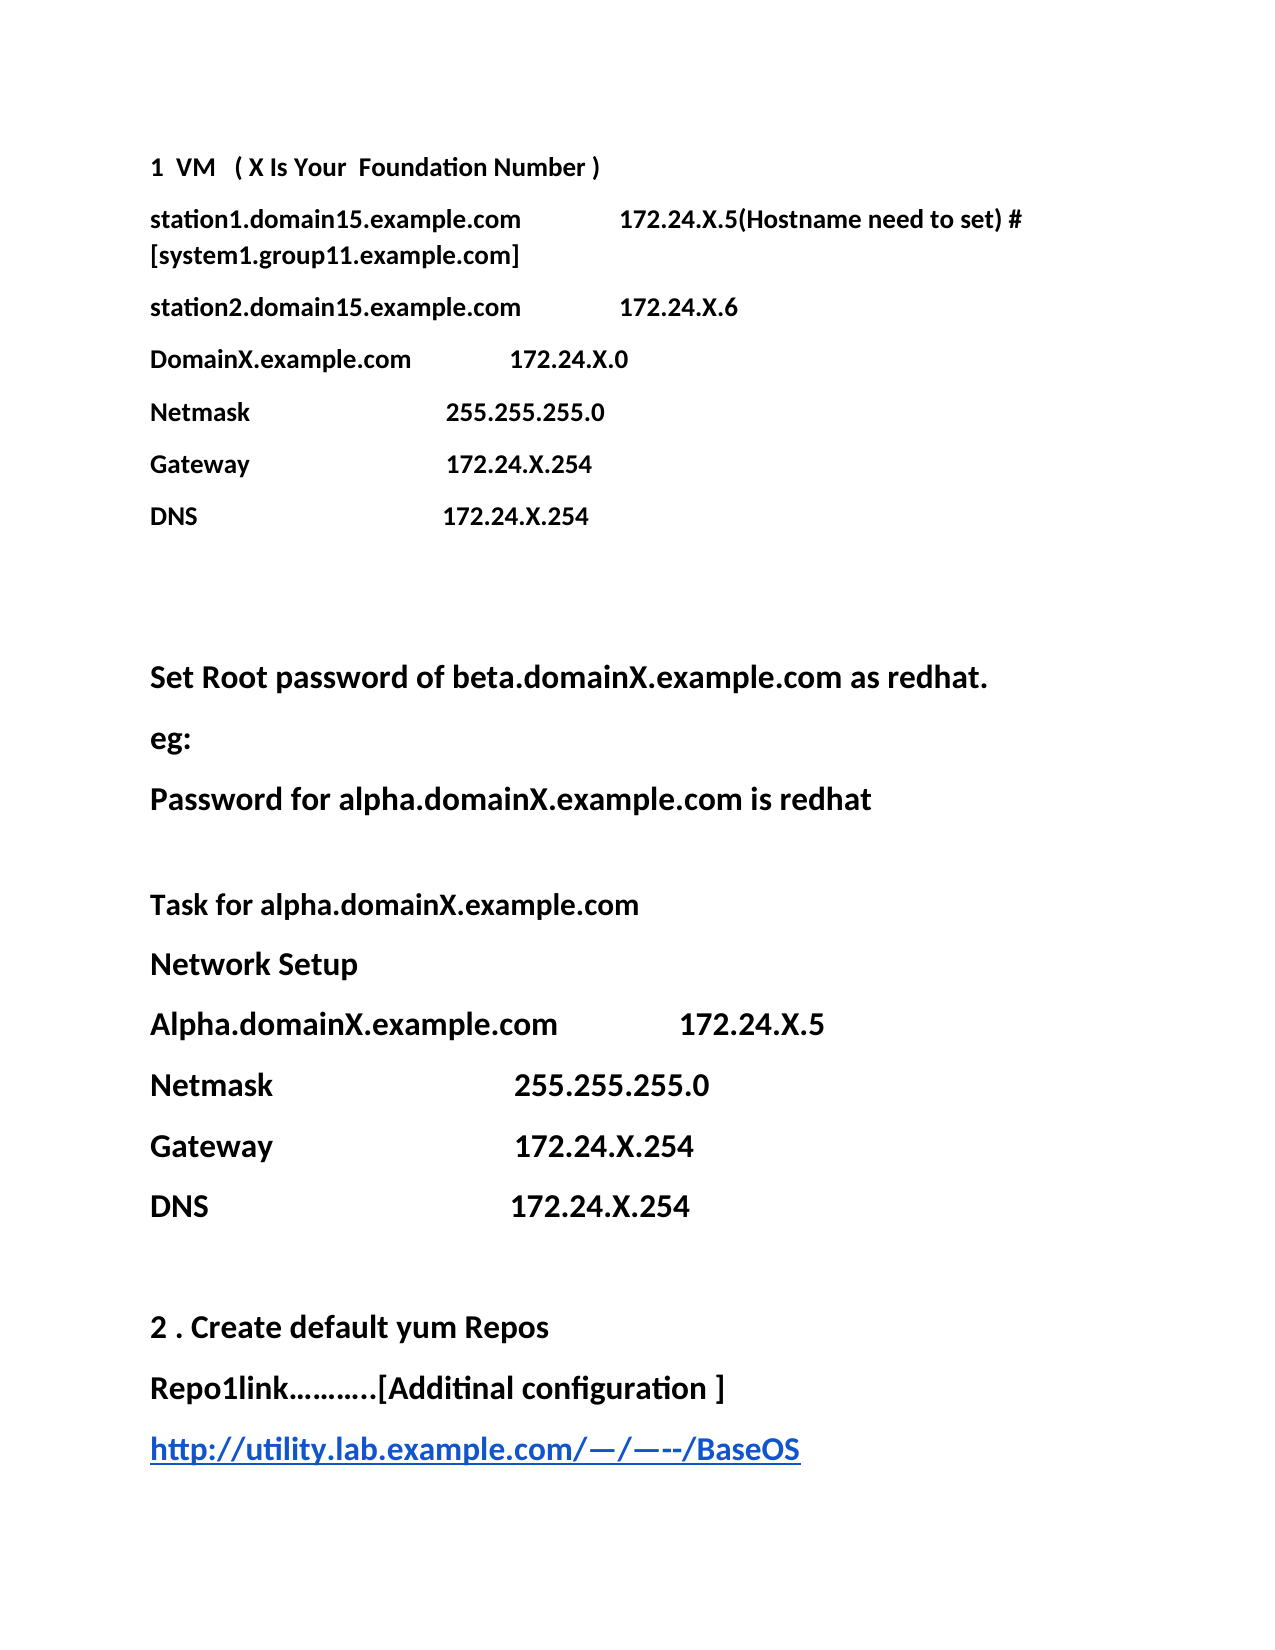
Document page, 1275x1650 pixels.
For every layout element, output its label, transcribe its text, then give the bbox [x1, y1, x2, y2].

text Task for alpha.domainX.example.com [150, 885, 1125, 923]
text Network Setup [150, 943, 1125, 983]
text Alpha.domainX.example.com 172.24.X.5 [150, 1003, 1125, 1044]
text Set Root password of beta.domainX.example.com as redhat. [150, 656, 1125, 697]
text 2 . Create default yum Repos [150, 1307, 1125, 1347]
text eg: [150, 717, 1125, 758]
text Gateway 172.24.X.254 [150, 447, 1125, 480]
text Password for alpha.domainX.example.com is redhat [150, 777, 1125, 818]
text Netmask 255.255.255.0 [150, 395, 1125, 428]
text Gateway 172.24.X.254 [150, 1125, 1125, 1165]
text Netmask 255.255.255.0 [150, 1064, 1125, 1105]
text station2.domain15.example.com 172.24.X.6 [150, 290, 1125, 323]
text DNS 172.24.X.254 [150, 499, 1125, 532]
text station1.domain15.example.com 172.24.X.5(Hostname need to set) # [system1.group11.example.com] [150, 202, 1125, 271]
text Repo1link………..[Additinal configuration ] [150, 1367, 1125, 1408]
text DNS 172.24.X.254 [150, 1185, 1125, 1226]
text 1 VM ( X Is Your Foundation Number ) [150, 150, 1125, 183]
text DomainX.example.com 172.24.X.0 [150, 342, 1125, 376]
text http://utility.lab.example.com/—/—--/BaseOS [150, 1428, 1125, 1468]
